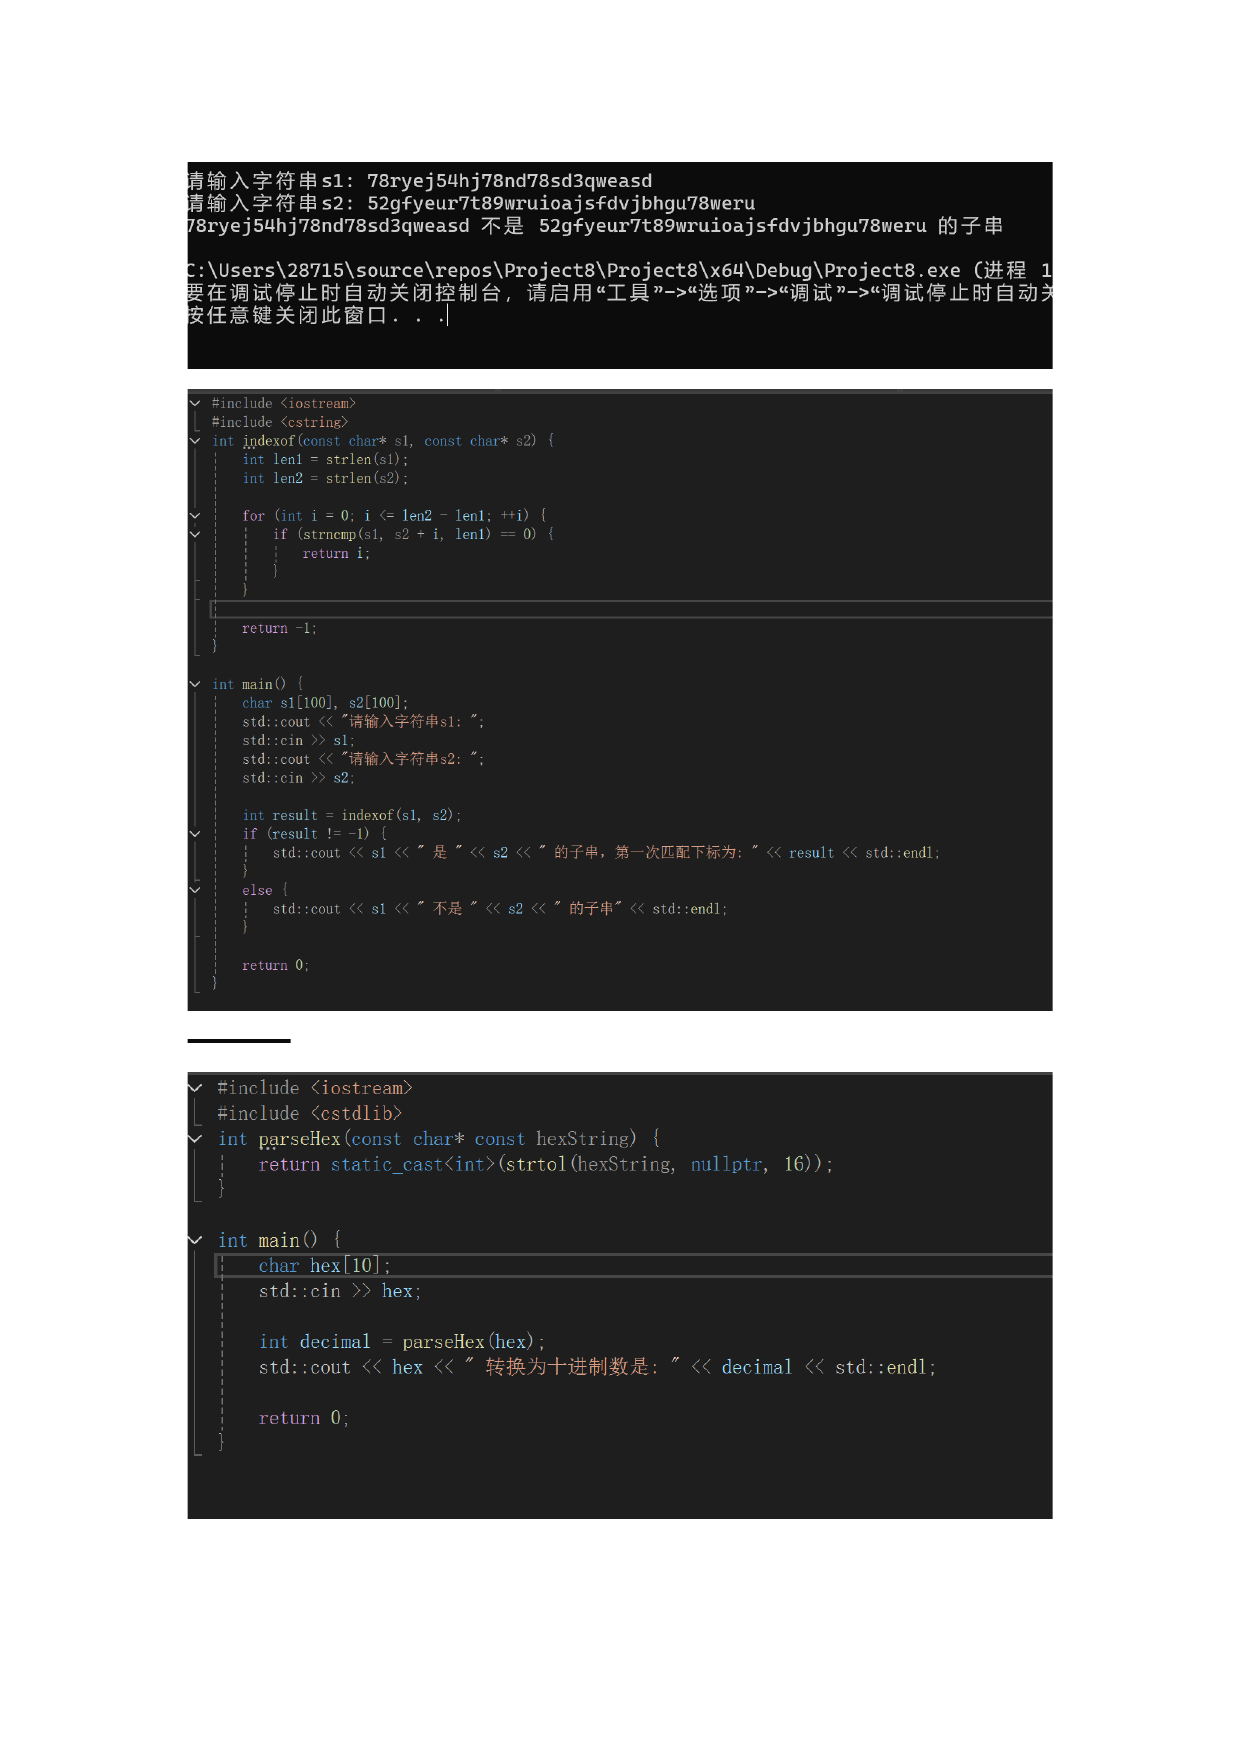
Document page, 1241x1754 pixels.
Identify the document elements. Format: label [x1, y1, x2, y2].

picture [187, 162, 1053, 369]
picture [187, 1039, 291, 1043]
picture [187, 1072, 1053, 1519]
picture [187, 389, 1053, 1011]
